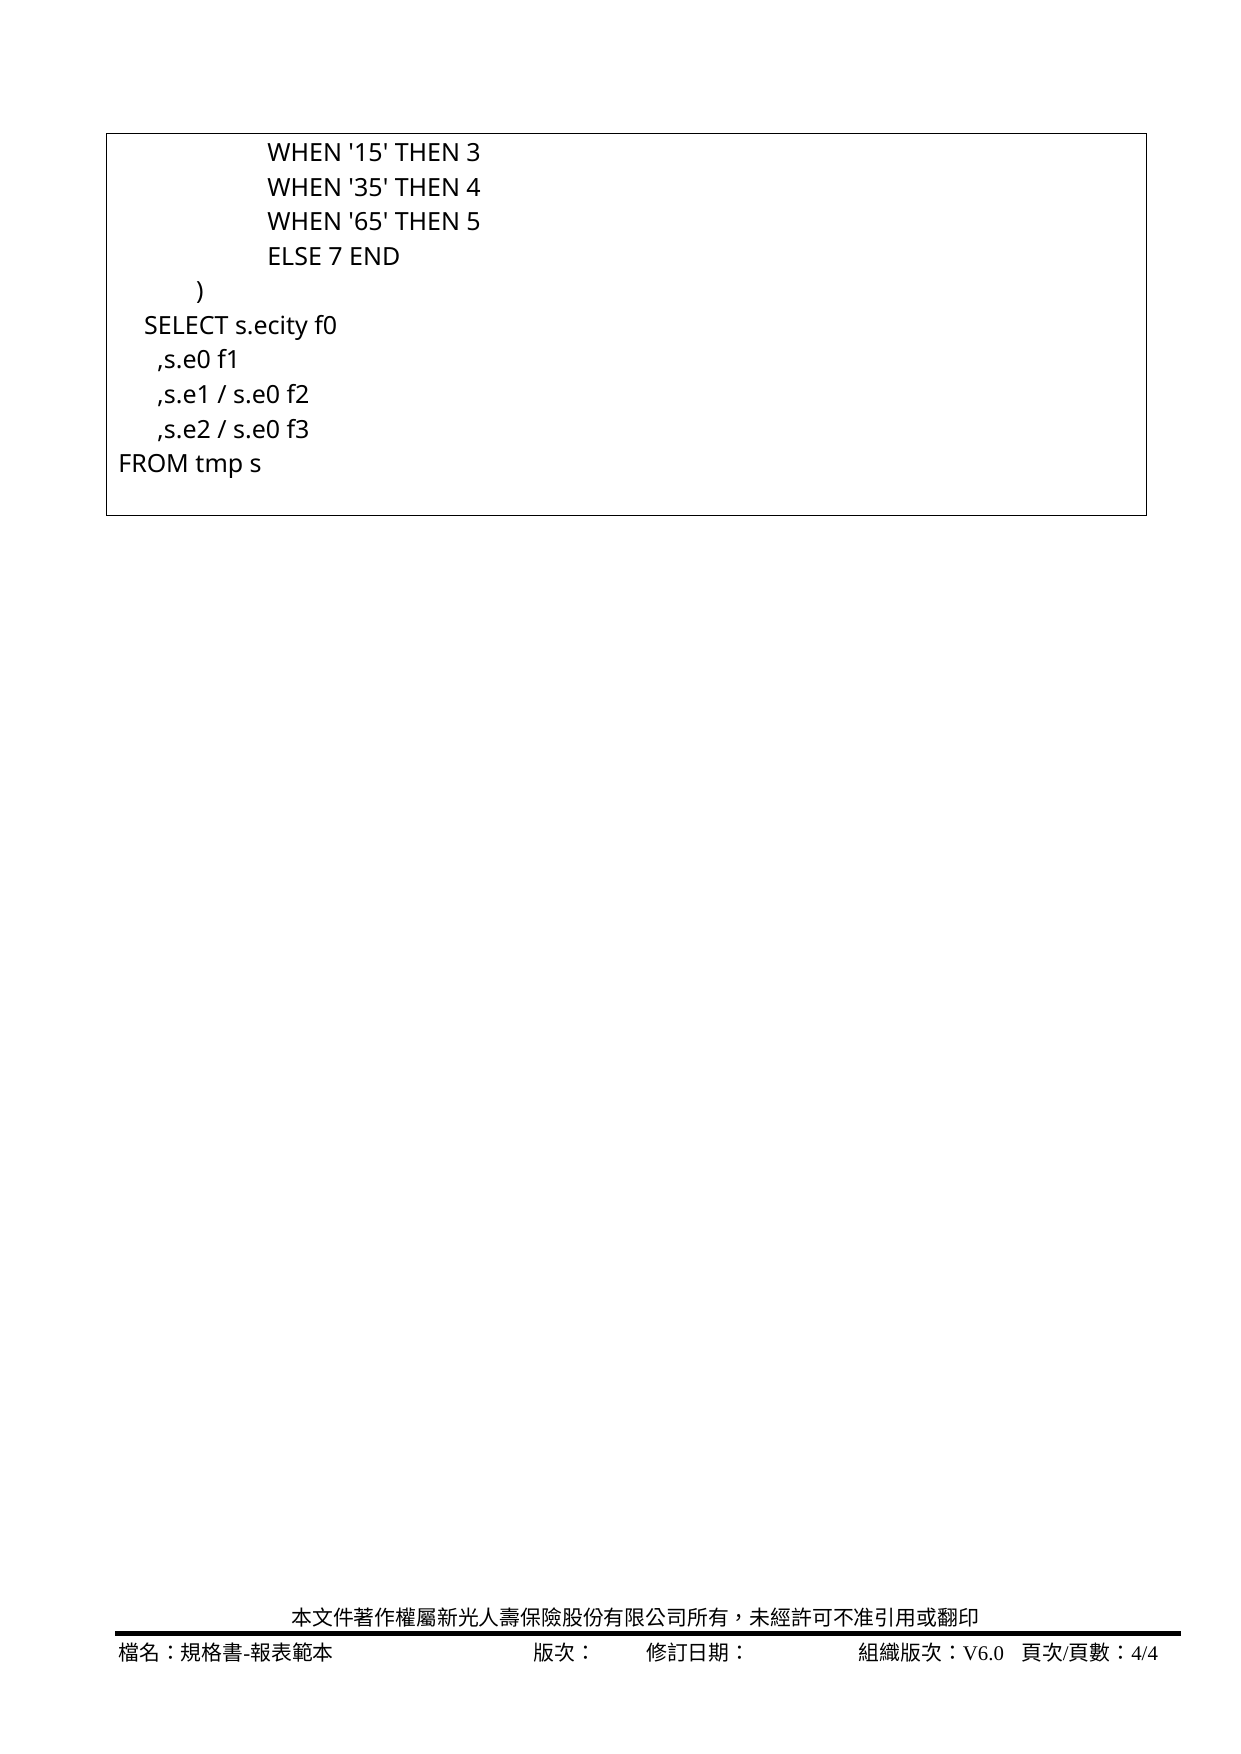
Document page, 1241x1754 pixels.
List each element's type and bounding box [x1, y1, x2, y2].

table_header [107, 134, 1146, 515]
